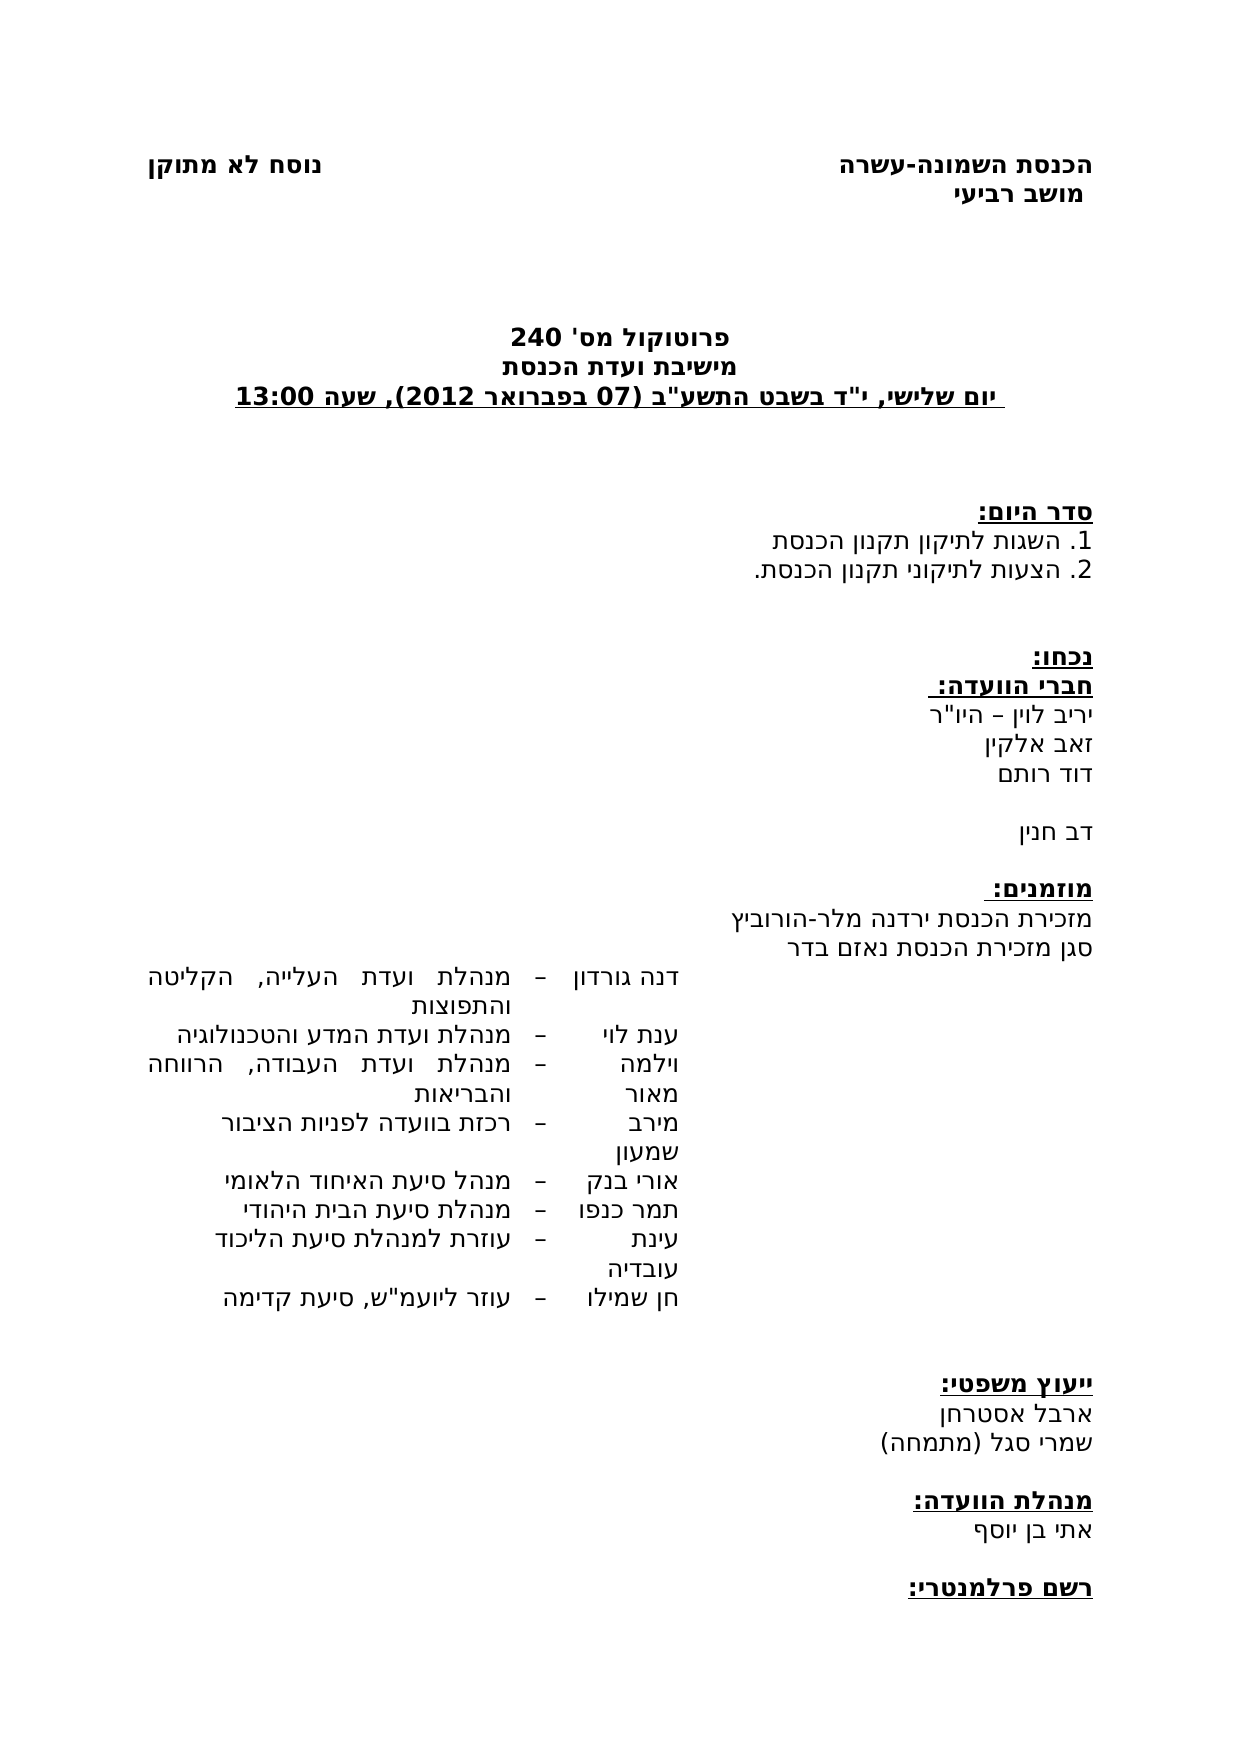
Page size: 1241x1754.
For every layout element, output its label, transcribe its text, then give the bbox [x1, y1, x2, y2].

table_cell – [523, 1166, 558, 1195]
text דב חנין [147, 817, 1093, 846]
text 2. הצעות לתיקוני תקנון הכנסת. [147, 555, 1093, 584]
table_cell תמר כנפו [558, 1195, 690, 1224]
table_cell מנהלת ועדת המדע והטכנולוגיה [136, 1020, 523, 1049]
table_cell ענת לוי [558, 1020, 690, 1049]
text דוד רותם [147, 759, 1093, 788]
table_cell – [523, 1195, 558, 1224]
table_cell מנהלת ועדת העבודה, הרווחה והבריאות [136, 1050, 523, 1108]
table_cell חן שמילו [558, 1283, 690, 1312]
text סדר היום: [147, 497, 1093, 526]
text הכנסת השמונה-עשרה [657, 150, 1093, 179]
table_header – [523, 962, 558, 1020]
text רשם פרלמנטרי: [147, 1573, 1093, 1602]
table_cell – [523, 1283, 558, 1312]
text 1. השגות לתיקון תקנון הכנסת [147, 526, 1093, 555]
text יום שלישי, י"ד בשבט התשע"ב (07 בפברואר 2012), שעה 13:00 [147, 382, 1093, 411]
text סגן מזכירת הכנסת נאזם בדר [147, 933, 1093, 962]
table_cell אורי בנק [558, 1166, 690, 1195]
table_cell עוזרת למנהלת סיעת הליכוד [136, 1225, 523, 1283]
text מישיבת ועדת הכנסת [147, 352, 1093, 382]
text פרוטוקול מס' 240 [147, 323, 1093, 352]
table_cell – [523, 1108, 558, 1166]
table_cell עוזר ליועמ"ש, סיעת קדימה [136, 1283, 523, 1312]
table_cell מנהל סיעת האיחוד הלאומי [136, 1166, 523, 1195]
text ארבל אסטרחן [147, 1399, 1093, 1428]
table_cell עינת עובדיה [558, 1225, 690, 1283]
table_cell – [523, 1020, 558, 1049]
text נוסח לא מתוקן [147, 150, 583, 179]
text יריב לוין – היו"ר [147, 700, 1093, 729]
text מזכירת הכנסת ירדנה מלר-הורוביץ [147, 904, 1093, 933]
text מושב רביעי [147, 179, 1093, 208]
text זאב אלקין [147, 729, 1093, 759]
table_cell מירב שמעון [558, 1108, 690, 1166]
table_cell רכזת בוועדה לפניות הציבור [136, 1108, 523, 1166]
table_cell וילמה מאור [558, 1050, 690, 1108]
text מוזמנים: [147, 874, 1093, 904]
table_cell – [523, 1050, 558, 1108]
text חברי הוועדה: [147, 671, 1093, 700]
table_cell מנהלת סיעת הבית היהודי [136, 1195, 523, 1224]
text נכחו: [147, 642, 1093, 671]
text ייעוץ משפטי: [147, 1369, 1093, 1399]
table_header דנה גורדון [558, 962, 690, 1020]
text שמרי סגל (מתמחה) [147, 1428, 1093, 1457]
text מנהלת הוועדה: [147, 1486, 1093, 1515]
table_header מנהלת ועדת העלייה, הקליטה והתפוצות [136, 962, 523, 1020]
table_cell – [523, 1225, 558, 1283]
